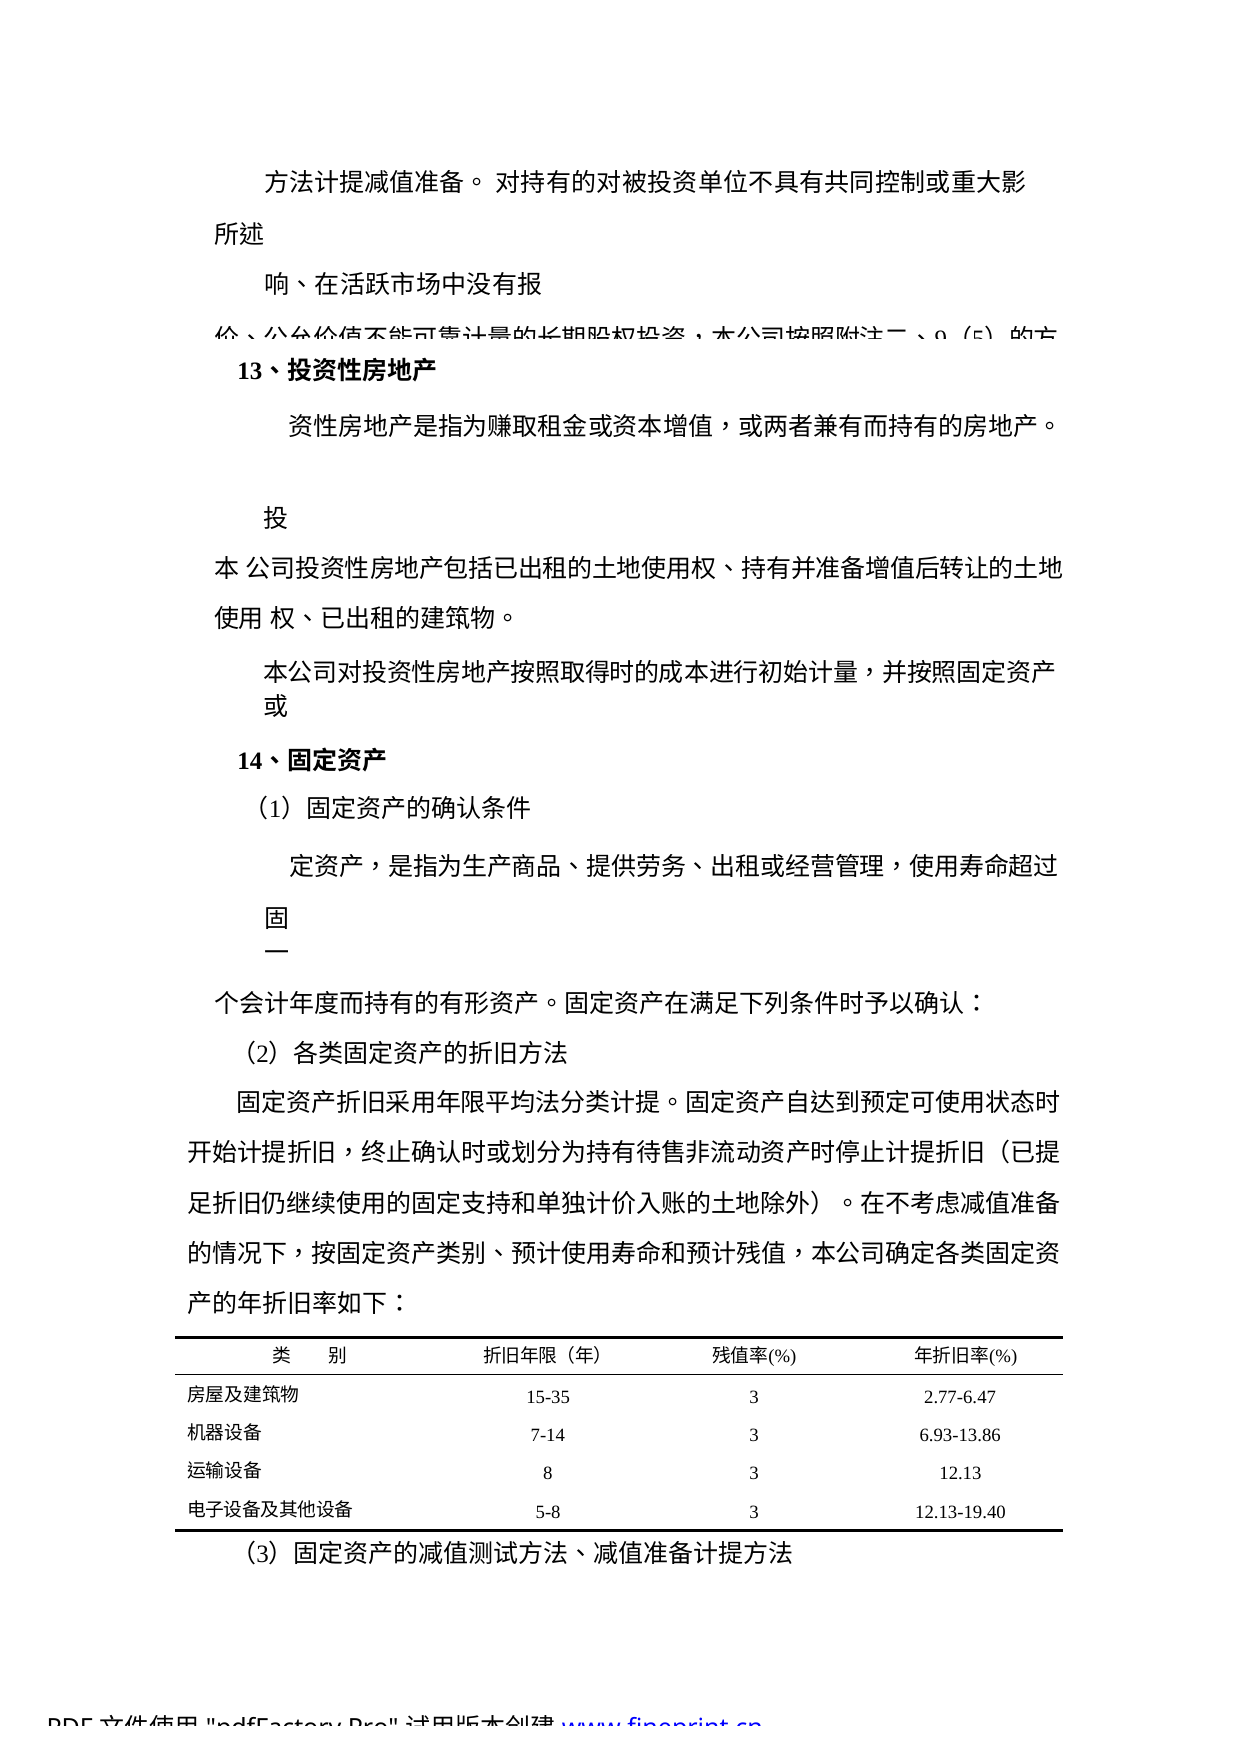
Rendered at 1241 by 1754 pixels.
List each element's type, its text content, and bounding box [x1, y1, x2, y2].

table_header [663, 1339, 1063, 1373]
subtitle 14、固定资产 [237, 737, 1055, 777]
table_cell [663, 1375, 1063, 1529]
text （3）固定资产的减值测试方法、减值准备计提方法 [231, 1535, 1055, 1569]
text （2）各类固定资产的折旧方法 [231, 1036, 1055, 1070]
text （1）固定资产的确认条件 [243, 791, 1055, 825]
text 固定资产折旧采用年限平均法分类计提。固定资产自达到预定可使用状态时 开始计提折旧，终止确认时或划分为持有待售非流动资产时停止计提折旧（已提 足折旧仍继续使用的固定支持和单独计价入账的土地除外）。在不考虑减值准备 的情况下，按固定资产类别、预计使用寿命和预计残值，本公司确定各类固定资 产的年折旧率如下： [187, 1084, 1061, 1320]
subtitle 13、投资性房地产 [237, 347, 1055, 387]
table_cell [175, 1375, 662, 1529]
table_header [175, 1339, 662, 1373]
